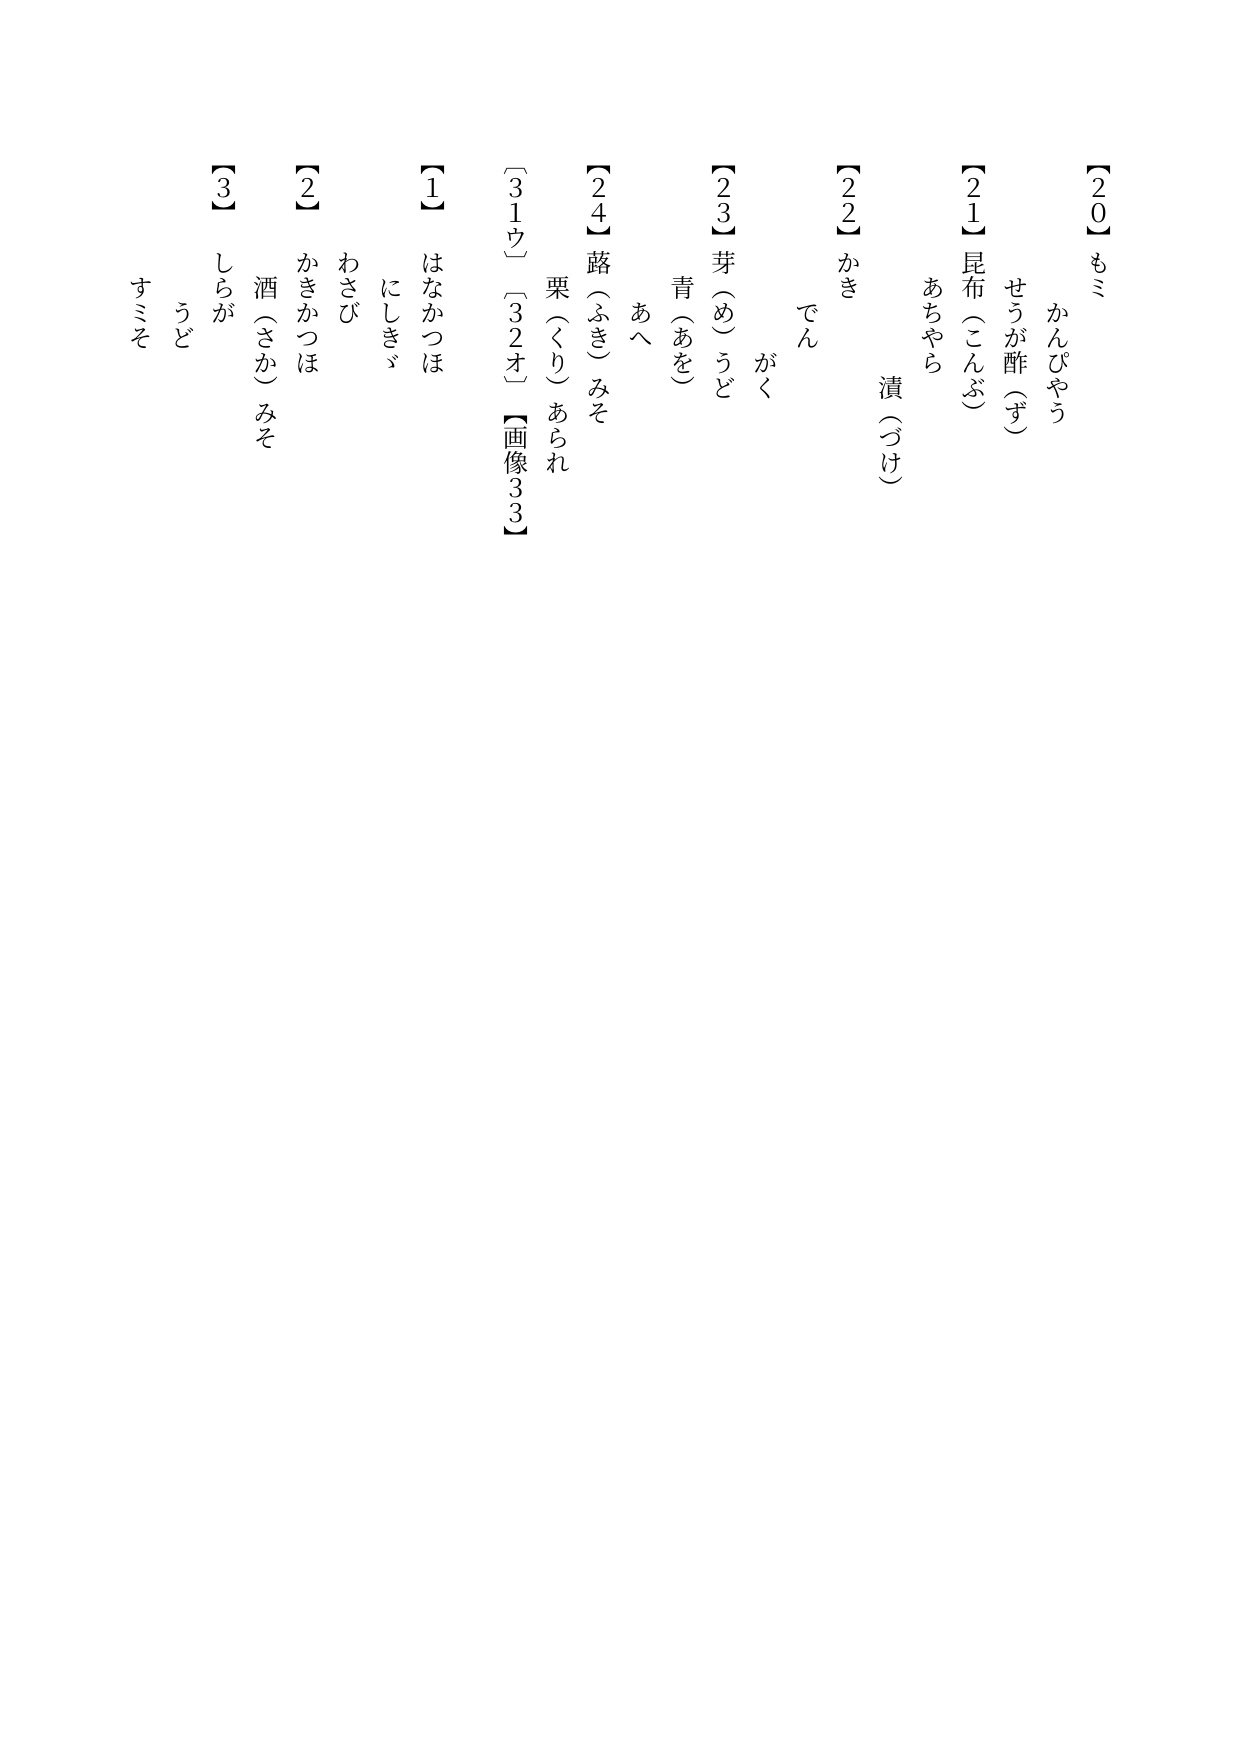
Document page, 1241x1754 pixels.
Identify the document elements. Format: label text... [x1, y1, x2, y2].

text 【２０】もミ [1078, 150, 1120, 1604]
text かんぴやう [1037, 150, 1078, 1604]
text 【２３】芽（め）うど [703, 150, 745, 1604]
list すミそ [120, 225, 162, 1604]
text あへ [620, 150, 662, 1604]
text でん [787, 150, 828, 1604]
list うど [162, 225, 203, 1604]
list かきかつほ [287, 150, 328, 1604]
text 〔３１ウ〕〔３２オ〕【画像３３】 [495, 150, 537, 1604]
text がく [745, 150, 787, 1604]
text あちやら [912, 150, 953, 1604]
text 【２２】かき [828, 150, 870, 1604]
text 栗（くり）あられ [537, 150, 578, 1604]
list はなかつほ [412, 150, 453, 1604]
text せうが酢（ず） [995, 150, 1037, 1604]
text 漬（づけ） [870, 150, 912, 1604]
list 酒（さか）みそ [245, 225, 287, 1604]
list にしきゞ [370, 225, 412, 1604]
text 【２４】蕗（ふき）みそ [578, 150, 620, 1604]
list しらが [203, 150, 245, 1604]
list わさび [328, 225, 370, 1604]
text 青（あを） [662, 150, 703, 1604]
text 【２１】昆布（こんぶ） [953, 150, 995, 1604]
